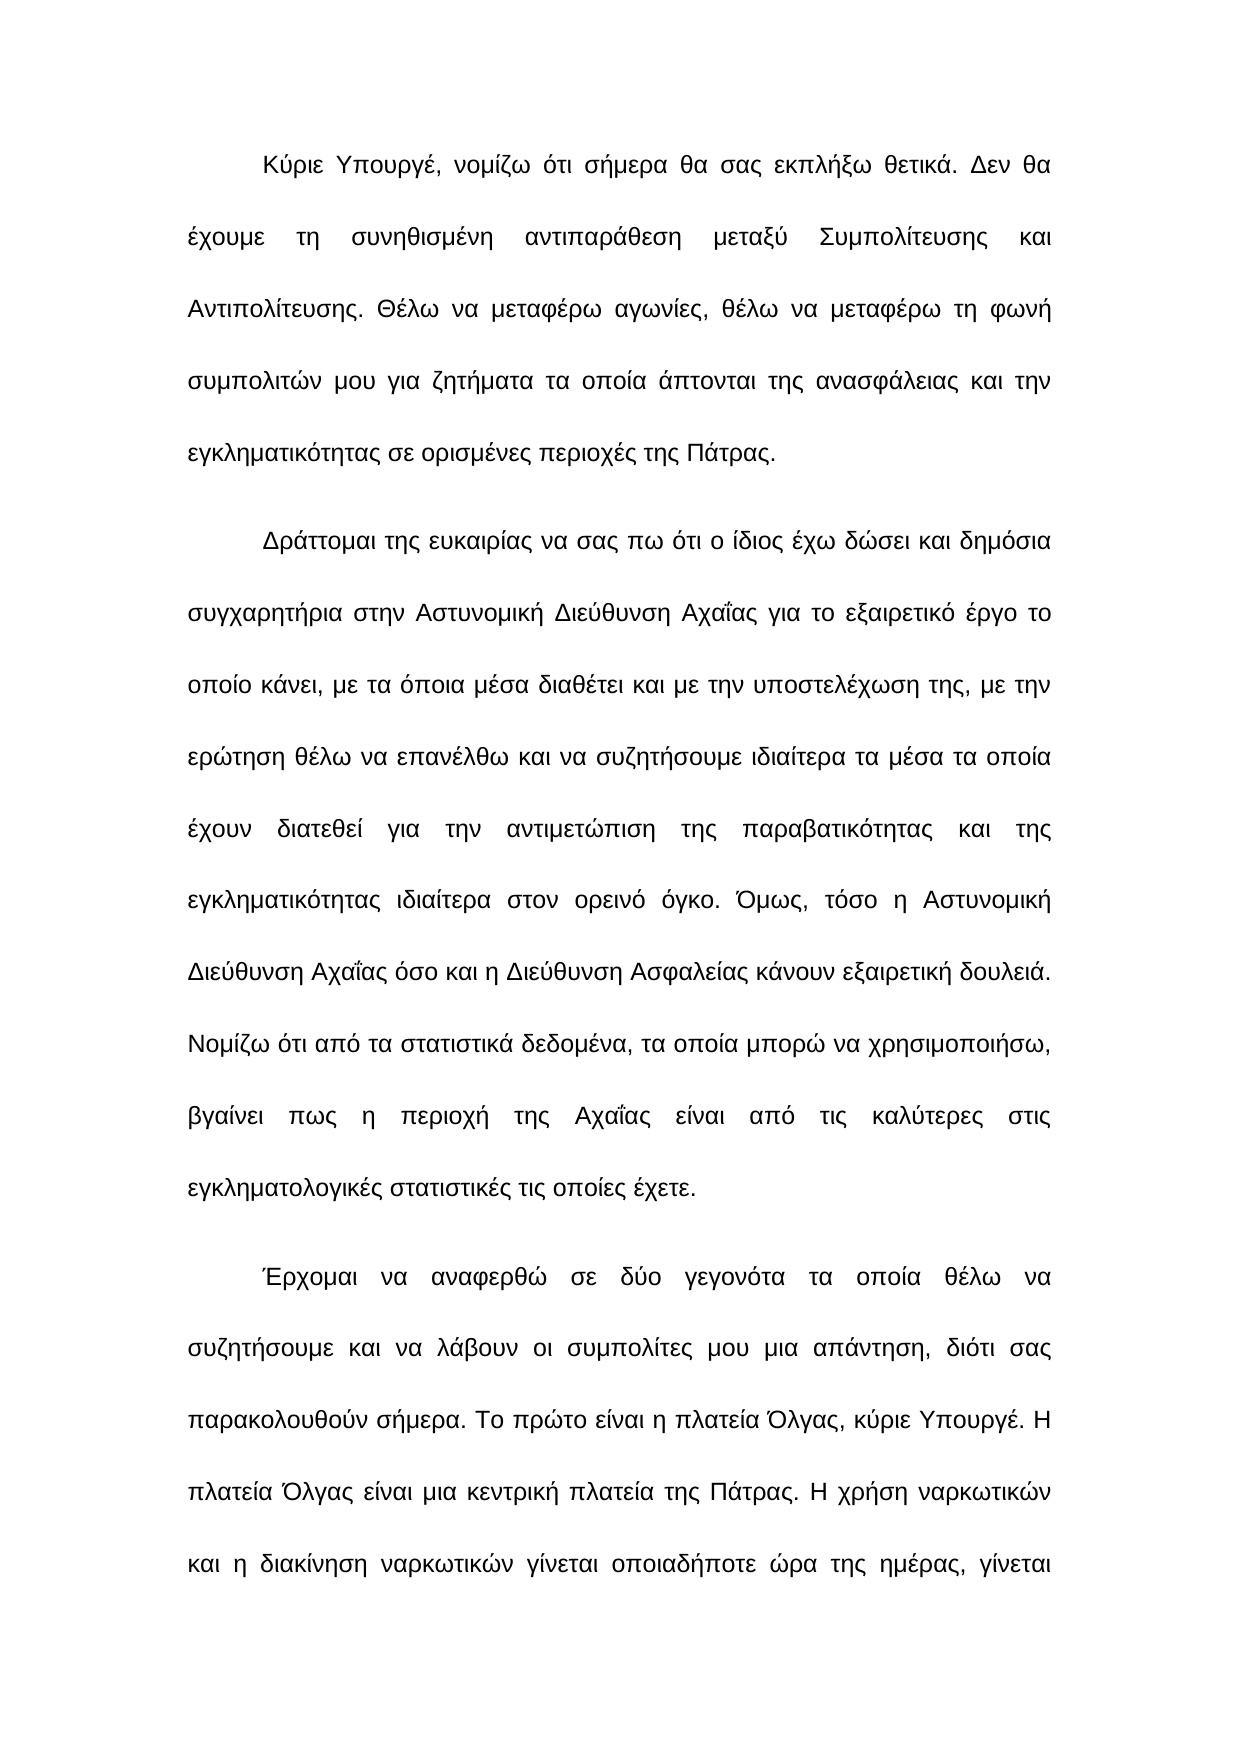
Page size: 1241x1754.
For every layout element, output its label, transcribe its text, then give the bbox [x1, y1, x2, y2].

text Κύριε Υπουργέ, νομίζω ότι σήμερα θα σας εκπλήξω θετικά. Δεν θα έχουμε τη συνηθισμένη αντιπαράθεση μεταξύ Συμπολίτευσης και Αντιπολίτευσης. Θέλω να μεταφέρω αγωνίες, θέλω να μεταφέρω τη φωνή συμπολιτών μου για ζητήματα τα οποία άπτονται της ανασφάλειας και την εγκληματικότητας σε ορισμένες περιοχές της Πάτρας. [187, 150, 1053, 466]
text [187, 1261, 1053, 1578]
text Δράττομαι της ευκαιρίας να σας πω ότι ο ίδιος έχω δώσει και δημόσια συγχαρητήρια στην Αστυνομική Διεύθυνση Αχαΐας για το εξαιρετικό έργο το οποίο κάνει, με τα όποια μέσα διαθέτει και με την υποστελέχωση της, με την ερώτηση θέλω να επανέλθω και να συζητήσουμε ιδιαίτερα τα μέσα τα οποία έχουν διατεθεί για την αντιμετώπιση της παραβατικότητας και της εγκληματικότητας ιδιαίτερα στον ορεινό όγκο. Όμως, τόσο η Αστυνομική Διεύθυνση Αχαΐας όσο και η Διεύθυνση Ασφαλείας κάνουν εξαιρετική δουλειά. Νομίζω ότι από τα στατιστικά δεδομένα, τα οποία μπορώ να χρησιμοποιήσω, βγαίνει πως η περιοχή της Αχαΐας είναι από τις καλύτερες στις εγκληματολογικές στατιστικές τις οποίες έχετε. [187, 526, 1053, 1202]
